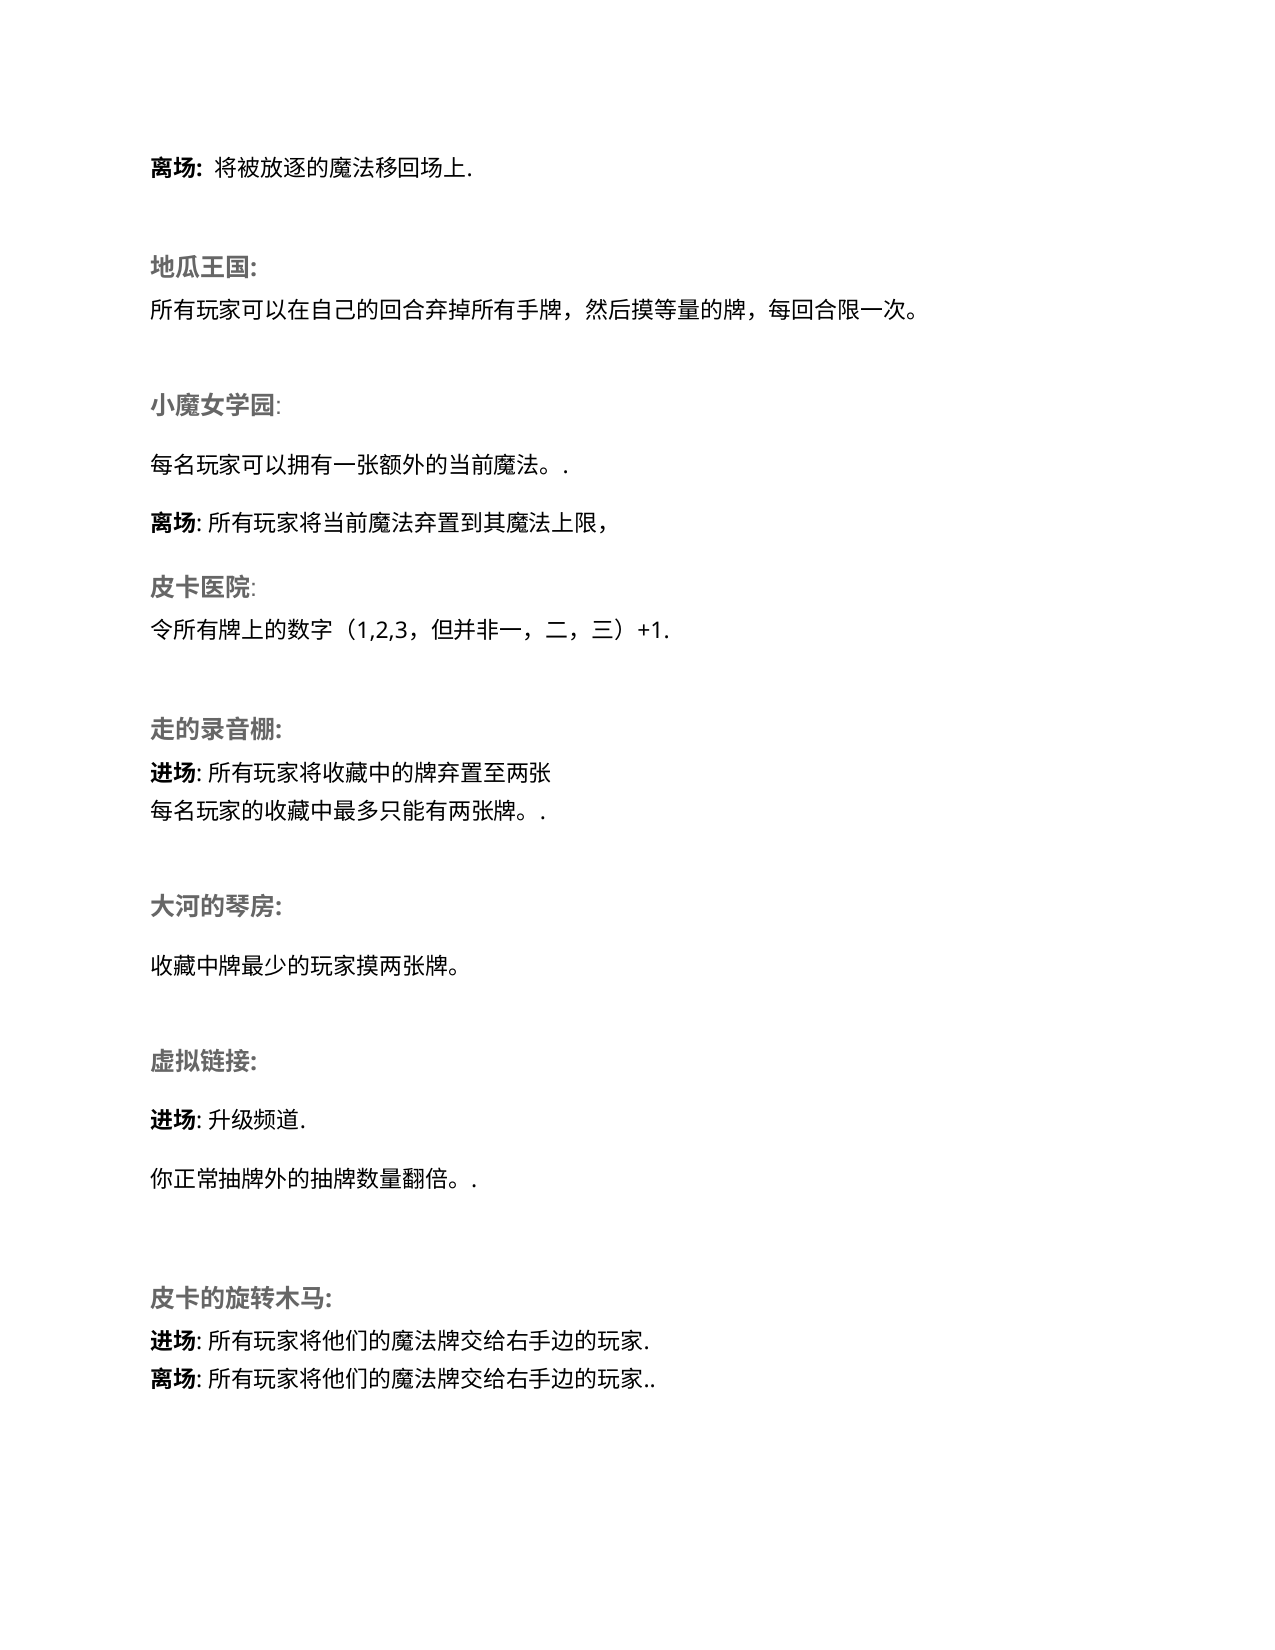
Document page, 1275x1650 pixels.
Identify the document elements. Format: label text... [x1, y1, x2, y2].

text 进场: 所有玩家将收藏中的牌弃置至两张 [150, 754, 1125, 788]
subtitle 走的录音棚: [150, 710, 1125, 746]
subtitle 皮卡的旋转木马: [150, 1278, 1125, 1314]
text 你正常抽牌外的抽牌数量翻倍。. [150, 1161, 1125, 1194]
text 进场: 所有玩家将他们的魔法牌交给右手边的玩家. [150, 1323, 1125, 1356]
text 离场: 将被放逐的魔法移回场上. [150, 150, 1125, 183]
subtitle 大河的琴房: [150, 886, 1125, 923]
text 离场: 所有玩家将他们的魔法牌交给右手边的玩家.. [150, 1361, 1125, 1394]
text 每名玩家可以拥有一张额外的当前魔法。. [150, 447, 1125, 480]
subtitle 皮卡医院: [150, 568, 1125, 604]
subtitle 地瓜王国: [150, 248, 1125, 284]
subtitle 小魔女学园: [150, 386, 1125, 422]
subtitle 虚拟链接: [150, 1041, 1125, 1077]
text 所有玩家可以在自己的回合弃掉所有手牌，然后摸等量的牌，每回合限一次。 [150, 292, 1125, 326]
text 离场: 所有玩家将当前魔法弃置到其魔法上限， [150, 505, 1125, 538]
text 每名玩家的收藏中最多只能有两张牌。. [150, 793, 1125, 826]
text 进场: 升级频道. [150, 1102, 1125, 1136]
text 令所有牌上的数字（1,2,3，但并非一，二，三）+1. [150, 612, 1125, 646]
text 收藏中牌最少的玩家摸两张牌。 [150, 948, 1125, 981]
